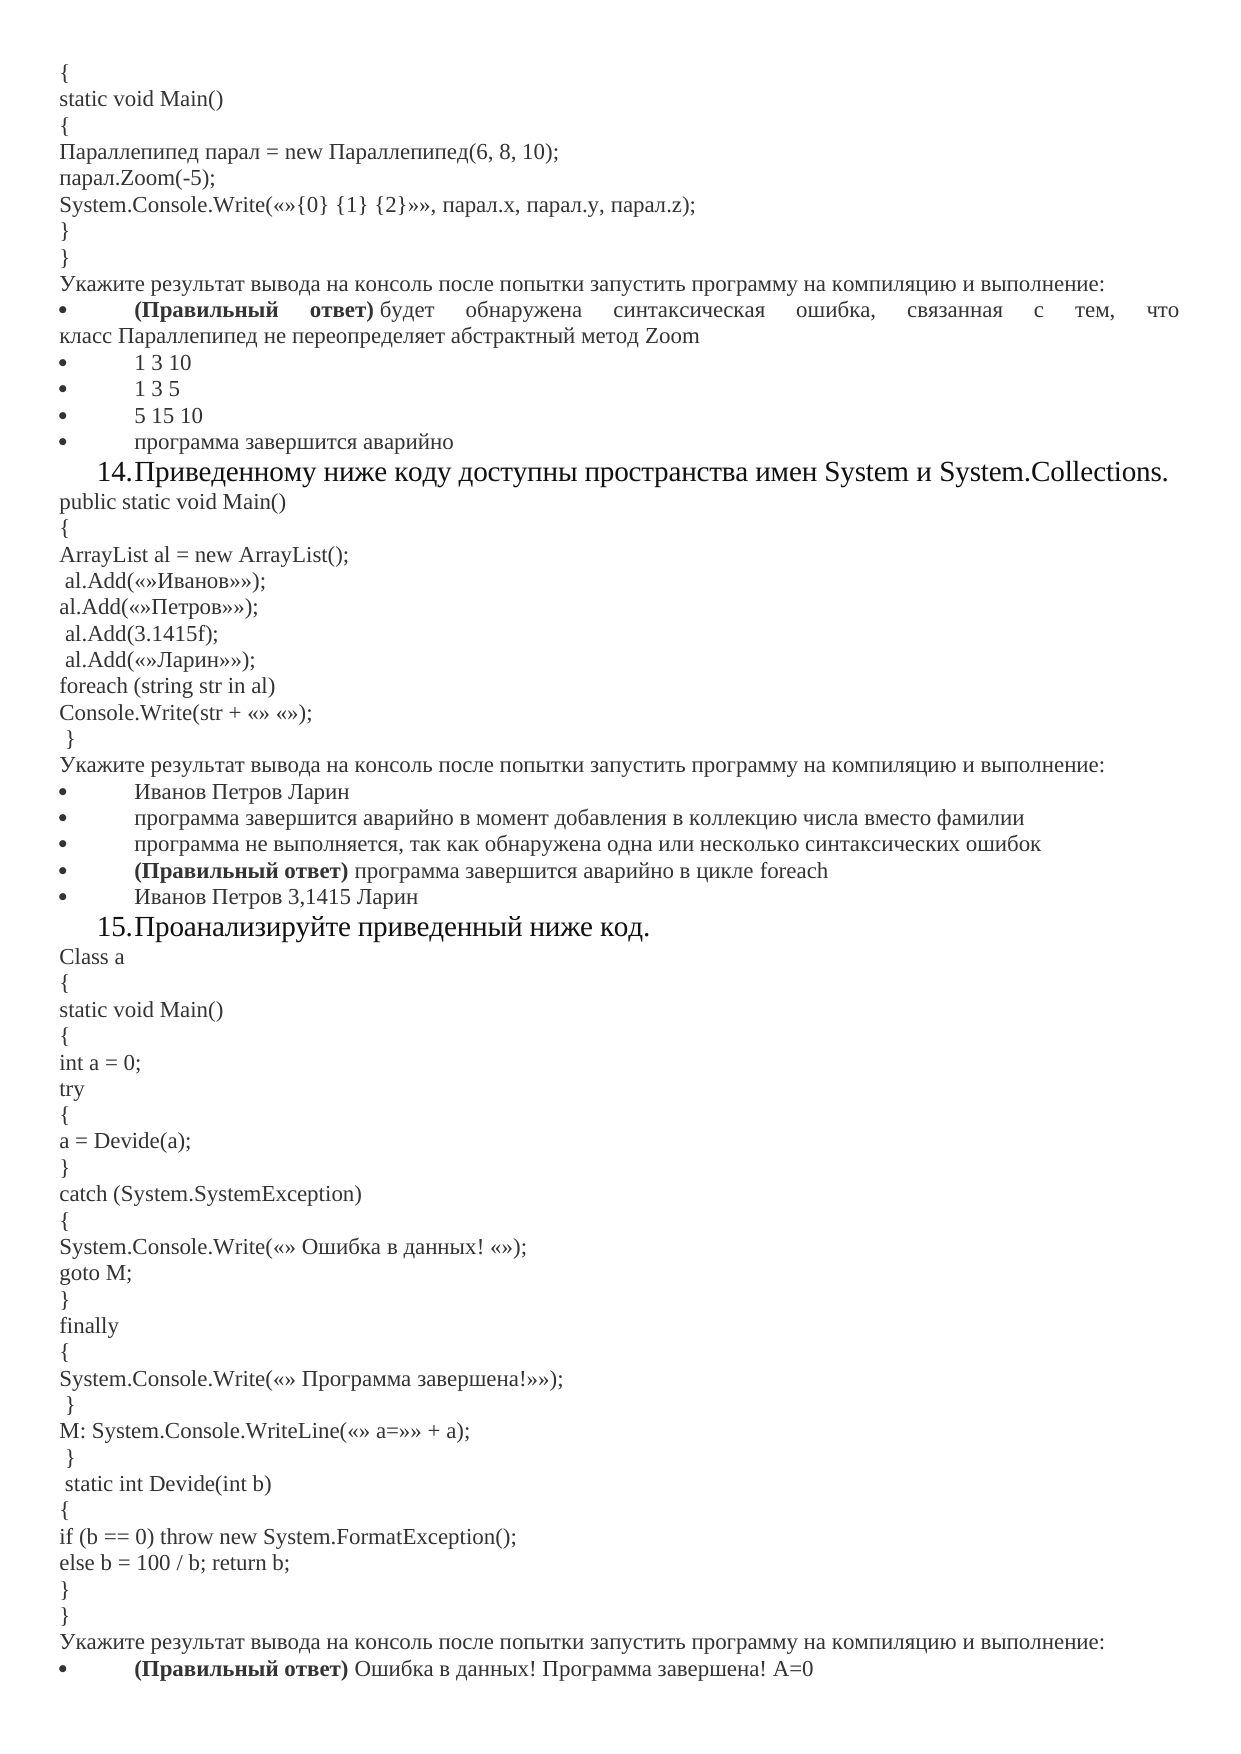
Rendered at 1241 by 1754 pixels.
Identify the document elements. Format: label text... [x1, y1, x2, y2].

list Проанализируйте приведенный ниже код. [97, 909, 1181, 943]
text { [59, 969, 1181, 996]
text al.Add(«»Иванов»»); [59, 567, 1181, 593]
list программа завершится аварийно [59, 428, 1181, 454]
text foreach (string str in al) [59, 672, 1181, 699]
list (Правильный ответ) Ошибка в данных! Программа завершена! A=0 [59, 1655, 1181, 1681]
text System.Console.Write(«» Программа завершена!»»); [59, 1365, 1181, 1391]
text ArrayList al = new ArrayList(); [59, 541, 1181, 567]
text } [59, 1602, 1181, 1628]
list Иванов Петров Ларин [59, 778, 1181, 804]
list (Правильный ответ) программа завершится аварийно в цикле foreach [59, 857, 1181, 883]
text } [59, 1391, 1181, 1417]
text { [59, 1207, 1181, 1233]
text System.Console.Write(«»{0} {1} {2}»», парал.x, парал.y, парал.z); [59, 191, 1181, 217]
text catch (System.SystemException) [59, 1180, 1181, 1207]
text } [59, 1154, 1181, 1180]
text } [59, 1444, 1181, 1470]
text if (b == 0) throw new System.FormatException(); [59, 1523, 1181, 1549]
text { [59, 1338, 1181, 1365]
text System.Console.Write(«» Ошибка в данных! «»); [59, 1233, 1181, 1259]
text { [59, 1022, 1181, 1048]
text finally [59, 1312, 1181, 1338]
text } [59, 217, 1181, 243]
text { [59, 1101, 1181, 1128]
text try [59, 1075, 1181, 1101]
text } [59, 1286, 1181, 1312]
text goto M; [59, 1259, 1181, 1286]
text { [59, 112, 1181, 138]
list (Правильный ответ) будет обнаружена синтаксическая ошибка, связанная с тем, что класс Параллепипед не переопределяет абстрактный метод Zoom [59, 296, 1181, 349]
list программа завершится аварийно в момент добавления в коллекцию числа вместо фамилии [59, 804, 1181, 831]
text Class a [59, 943, 1181, 969]
list программа не выполняется, так как обнаружена одна или несколько синтаксических ошибок [59, 831, 1181, 857]
text else b = 100 / b; return b; [59, 1549, 1181, 1576]
text Console.Write(str + «» «»); [59, 699, 1181, 725]
text Укажите результат вывода на консоль после попытки запустить программу на компиляцию и выполнение: [59, 270, 1181, 296]
text Укажите результат вывода на консоль после попытки запустить программу на компиляцию и выполнение: [59, 751, 1181, 778]
text static void Main() [59, 996, 1181, 1022]
text { [59, 59, 1181, 85]
text M: System.Console.WriteLine(«» a=»» + a); [59, 1417, 1181, 1444]
list 1 3 10 [59, 349, 1181, 375]
text Укажите результат вывода на консоль после попытки запустить программу на компиляцию и выполнение: [59, 1628, 1181, 1655]
text al.Add(«»Петров»»); [59, 593, 1181, 620]
text static void Main() [59, 85, 1181, 112]
text } [59, 1576, 1181, 1602]
text public static void Main() [59, 488, 1181, 514]
list Приведенному ниже коду доступны пространства имен System и System.Collections. [97, 454, 1181, 488]
text { [59, 1497, 1181, 1523]
text a = Devide(a); [59, 1128, 1181, 1154]
text парал.Zoom(-5); [59, 164, 1181, 191]
text { [59, 514, 1181, 541]
text } [59, 243, 1181, 270]
list Иванов Петров 3,1415 Ларин [59, 883, 1181, 909]
text int a = 0; [59, 1048, 1181, 1075]
list 1 3 5 [59, 375, 1181, 402]
list 5 15 10 [59, 402, 1181, 428]
text Параллепипед парал = new Параллепипед(6, 8, 10); [59, 138, 1181, 164]
text } [59, 725, 1181, 751]
text al.Add(3.1415f); [59, 620, 1181, 646]
text al.Add(«»Ларин»»); [59, 646, 1181, 672]
text static int Devide(int b) [59, 1470, 1181, 1497]
